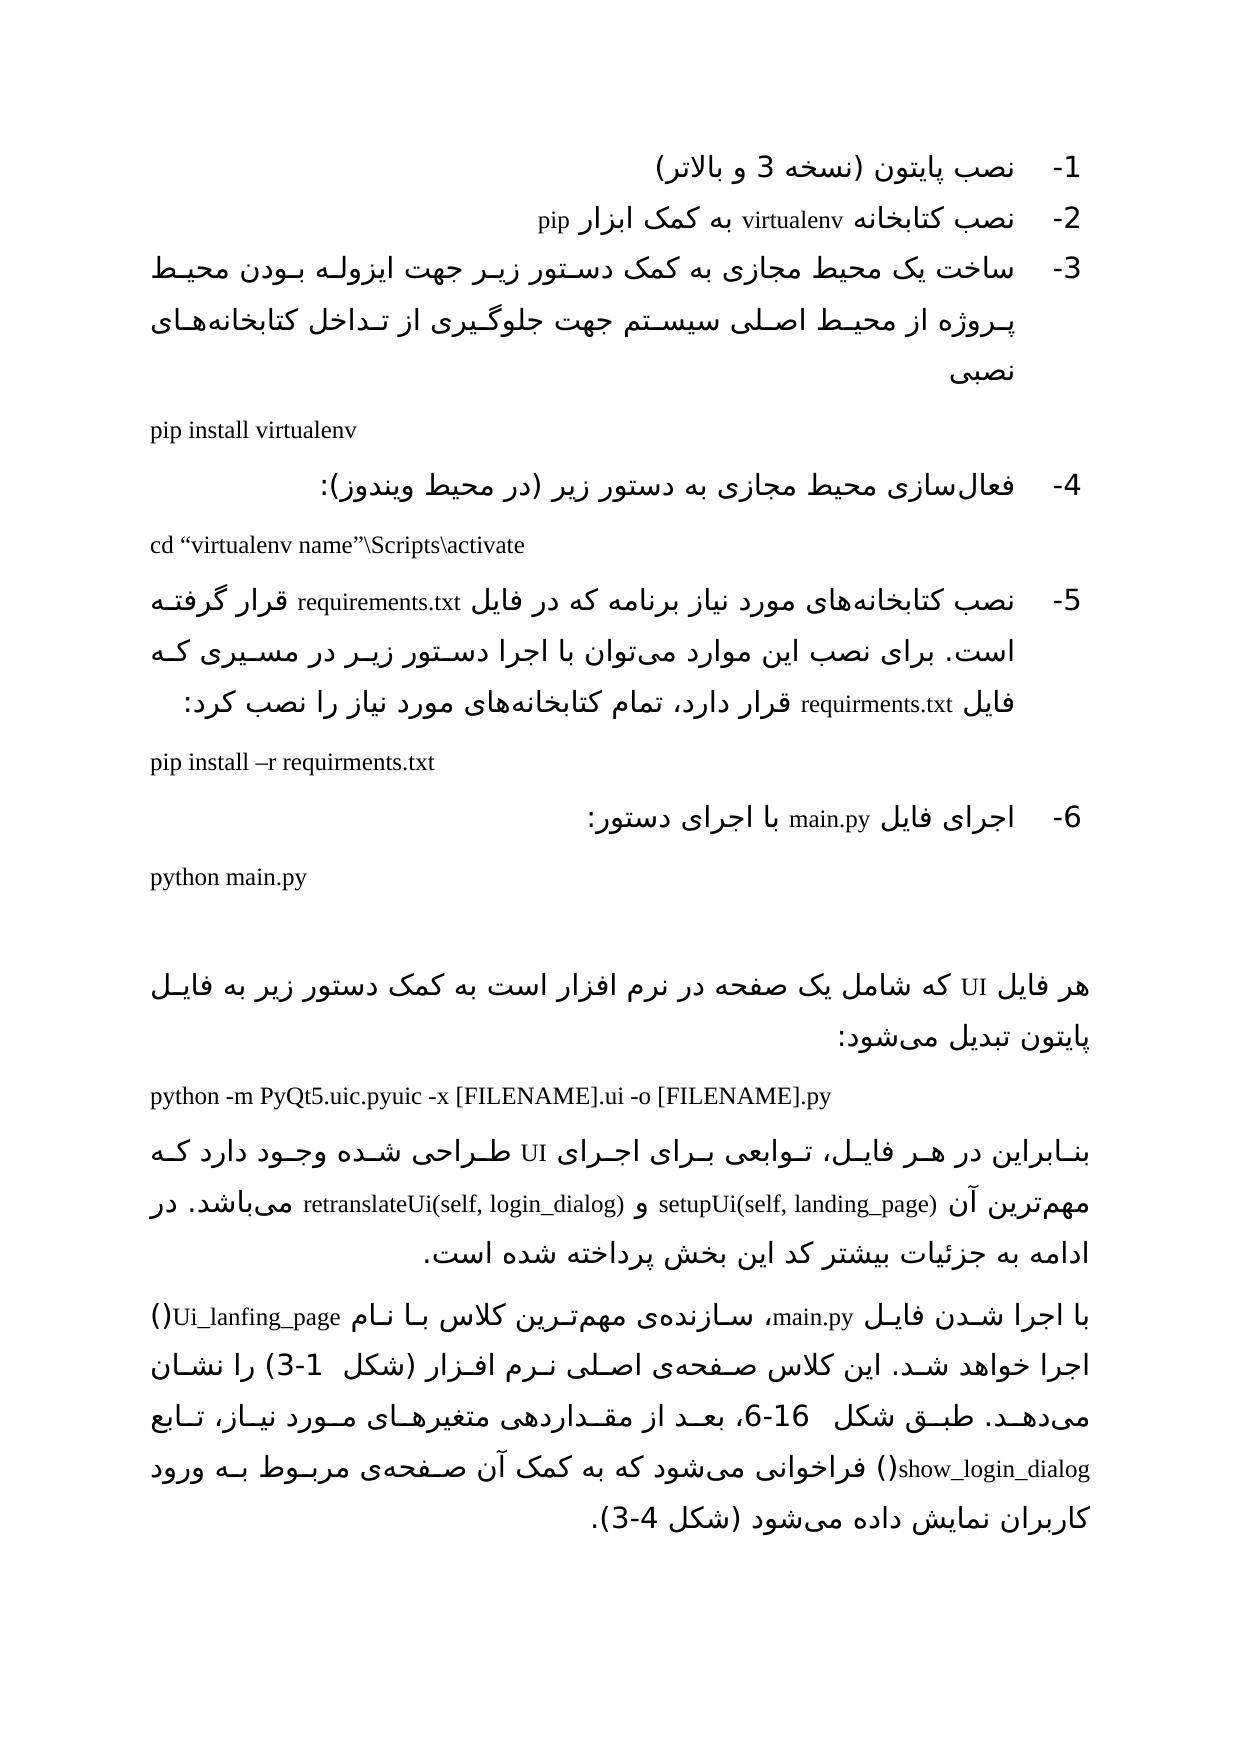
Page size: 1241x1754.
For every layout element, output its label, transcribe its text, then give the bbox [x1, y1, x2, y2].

text بنابراین در هر فایل، توابعی برای اجرای UI طراحی شده وجود دارد که مهم‌ترین آن setupUi(self, landing_page) و retranslateUi(self, login_dialog) می‌باشد. در ادامه به جزئیات بیشتر کد این بخش پرداخته شده است. [150, 1134, 1090, 1270]
list نصب پایتون (نسخه 3 و بالاتر) [150, 150, 1053, 184]
list ساخت یک محیط مجازی به کمک دستور زیر جهت ایزوله بودن محیط پروژه از محیط اصلی سیستم جهت جلوگیری از تداخل کتابخانه‌های نصبی [150, 252, 1053, 388]
text cd “virtualenv name”\Scripts\activate [150, 530, 1090, 559]
list نصب کتابخانه virtualenv به کمک ابزار pip [150, 201, 1053, 235]
text هر فایل UI که شامل یک صفحه در نرم افزار است به کمک دستور زیر به فایل پایتون تبدیل می‌شود: [150, 969, 1090, 1054]
text pip install virtualenv [150, 415, 1090, 444]
list فعال‌سازی محیط مجازی به دستور زیر (در محیط ویندوز): [150, 469, 1053, 503]
list اجرای فایل main.py با اجرای دستور: [150, 800, 1053, 834]
text python -m PyQt5.uic.pyuic -x [FILENAME].ui -o [FILENAME].py [150, 1081, 1090, 1110]
text python main.py [150, 862, 1090, 890]
text pip install –r requirments.txt [150, 747, 1090, 776]
list نصب کتابخانه‌های مورد نیاز برنامه که در فایل requirements.txt قرار گرفته است. برای نصب این موارد می‌توان با اجرا دستور زیر در مسیری که فایل requirments.txt قرار دارد، تمام کتابخانه‌های مورد نیاز را نصب کرد: [150, 583, 1053, 719]
